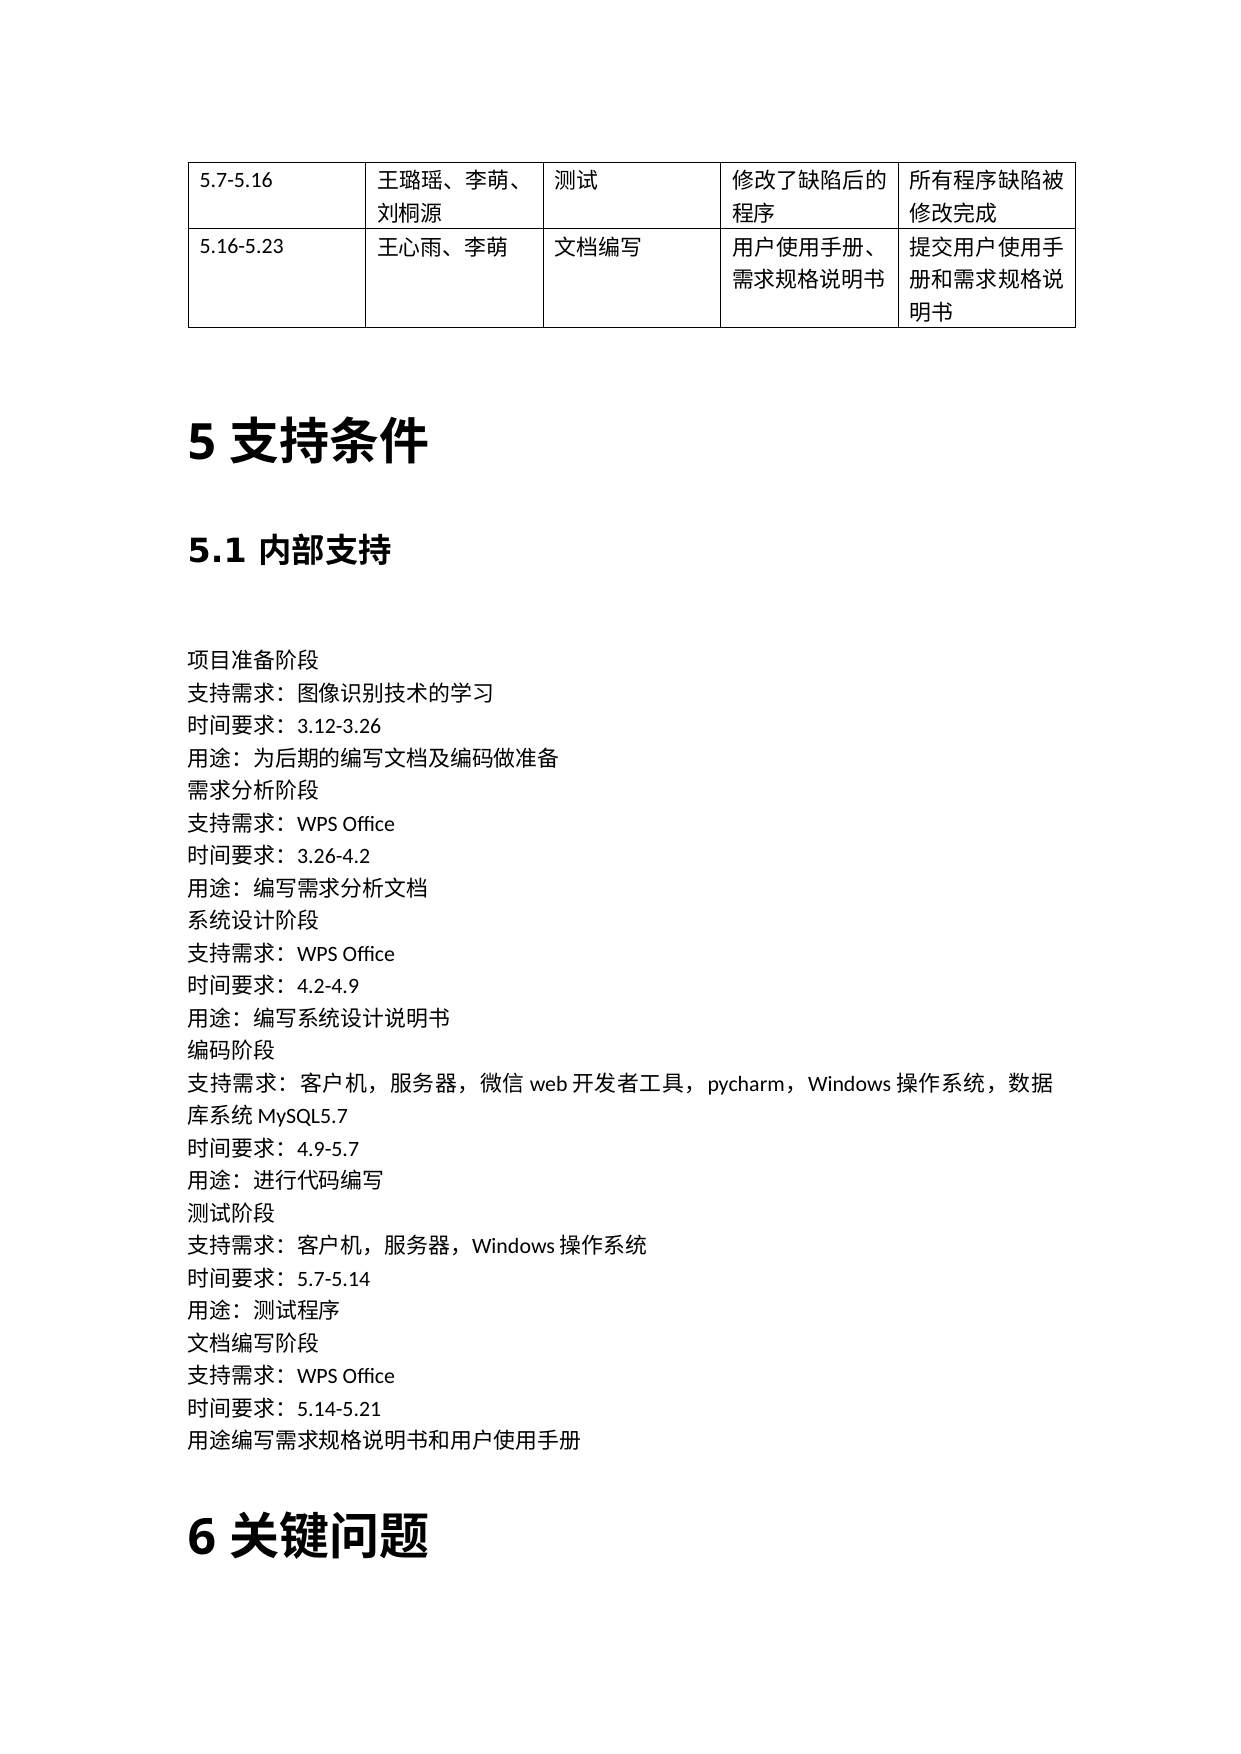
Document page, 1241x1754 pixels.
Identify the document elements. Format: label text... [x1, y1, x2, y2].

subtitle 5.1 内部支持 [187, 516, 1053, 581]
text 系统设计阶段 [187, 903, 1053, 935]
text 项目准备阶段 [187, 643, 1053, 675]
text 支持需求：WPS Office [187, 935, 1053, 968]
table_cell 文档编写 [544, 229, 720, 327]
text 用途：进行代码编写 [187, 1163, 1053, 1195]
text 时间要求：4.2-4.9 [187, 968, 1053, 1000]
text 支持需求：WPS Office [187, 805, 1053, 838]
text 编码阶段 [187, 1033, 1053, 1065]
text 文档编写阶段 [187, 1325, 1053, 1358]
table_cell 测试 [544, 163, 720, 228]
text 需求分析阶段 [187, 773, 1053, 805]
text 支持需求：客户机，服务器，Windows操作系统 [187, 1228, 1053, 1260]
text 时间要求：4.9-5.7 [187, 1130, 1053, 1163]
text 时间要求：3.12-3.26 [187, 708, 1053, 740]
text 用途：为后期的编写文档及编码做准备 [187, 740, 1053, 773]
text 时间要求：5.14-5.21 [187, 1390, 1053, 1423]
text 支持需求：客户机，服务器，微信web开发者工具，pycharm，Windows操作系统，数据库系统MySQL5.7 [187, 1065, 1053, 1130]
subtitle 5 支持条件 [187, 389, 1053, 487]
subtitle 6 关键问题 [187, 1484, 1053, 1582]
text 用途编写需求规格说明书和用户使用手册 [187, 1423, 1053, 1455]
table_cell 5.7-5.16 [189, 163, 365, 228]
text 用途：测试程序 [187, 1293, 1053, 1325]
table_cell 5.16-5.23 [189, 229, 365, 327]
table_cell 王璐瑶、李萌、刘桐源 [366, 163, 543, 228]
text 测试阶段 [187, 1195, 1053, 1228]
text 时间要求：5.7-5.14 [187, 1260, 1053, 1293]
table_cell 提交用户使用手册和需求规格说明书 [899, 229, 1075, 327]
text 支持需求：WPS Office [187, 1358, 1053, 1390]
table_cell 用户使用手册、需求规格说明书 [721, 229, 898, 327]
table_cell 修改了缺陷后的程序 [721, 163, 898, 228]
text 用途：编写需求分析文档 [187, 870, 1053, 903]
table_cell 王心雨、李萌 [366, 229, 543, 327]
text 支持需求：图像识别技术的学习 [187, 675, 1053, 708]
text 用途：编写系统设计说明书 [187, 1000, 1053, 1033]
table_cell 所有程序缺陷被修改完成 [899, 163, 1075, 228]
text 时间要求：3.26-4.2 [187, 838, 1053, 870]
